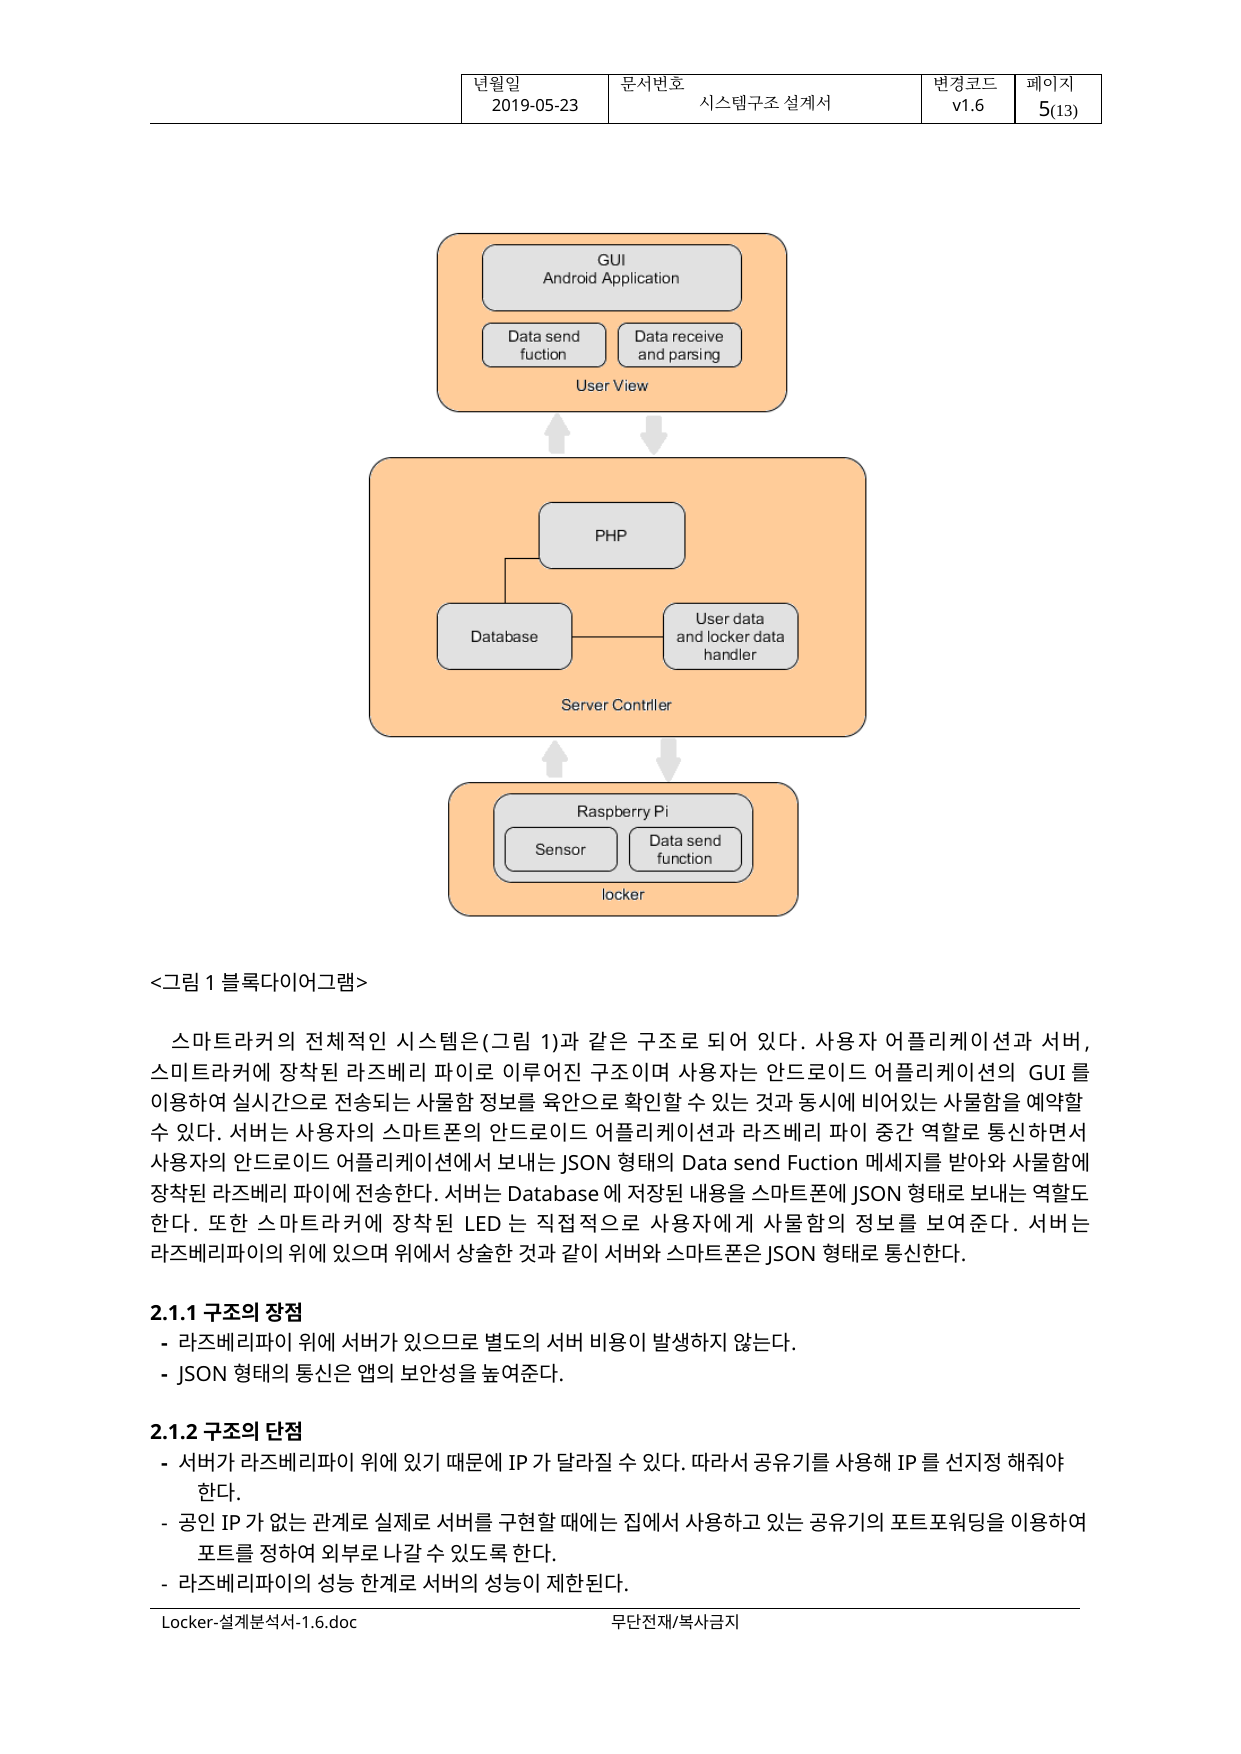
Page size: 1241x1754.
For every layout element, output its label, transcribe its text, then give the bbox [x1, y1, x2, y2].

list 스마트라커의 전체적인 시스템은(그림 1)과 같은 구조로 되어 있다. 사용자 어플리케이션과 서버, 스미트라커에 장착된 라즈베리 파이로 이루어진 구조이며 사용자는 안드로이드 어플리케이션의 GUI를 이용하여 실시간으로 전송되는 사물함 정보를 육안으로 확인할 수 있는 것과 동시에 비어있는 사물함을 예약할 수 있다. 서버는 사용자의 스마트폰의 안드로이드 어플리케이션과 라즈베리 파이 중간 역할로 통신하면서 사용자의 안드로이드 어플리케이션에서 보내는 JSON 형태의 Data send Fuction 메세지를 받아와 사물함에 장착된 라즈베리 파이에 전송한다. 서버는 Database에 저장된 내용을 스마트폰에 JSON 형태로 보내는 역할도 한다. 또한 스마트라커에 장착된 LED는 직접적으로 사용자에게 사물함의 정보를 보여준다. 서버는 라즈베리파이의 위에 있으며 위에서 상술한 것과 같이 서버와 스마트폰은 JSON 형태로 통신한다. [150, 1025, 1090, 1268]
list - 공인 IP가 없는 관계로 실제로 서버를 구현할 때에는 집에서 사용하고 있는 공유기의 포트포워딩을 이용하여 포트를 정하여 외부로 나갈 수 있도록 한다. [150, 1507, 1090, 1567]
list - 라즈베리파이의 성능 한계로 서버의 성능이 제한된다. [150, 1567, 1090, 1597]
list 2.1.1 구조의 장점 [150, 1296, 1090, 1327]
list 2.1.2 구조의 단점 [150, 1416, 1090, 1446]
subtitle <그림1 블록다이어그램> [150, 967, 1090, 997]
list - JSON 형태의 통신은 앱의 보안성을 높여준다. [150, 1357, 1090, 1387]
list - 라즈베리파이 위에 서버가 있으므로 별도의 서버 비용이 발생하지 않는다. [150, 1327, 1090, 1357]
picture [317, 177, 923, 967]
list - 서버가 라즈베리파이 위에 있기 때문에 IP가 달라질 수 있다. 따라서 공유기를 사용해 IP를 선지정 해줘야 한다. [150, 1446, 1090, 1507]
